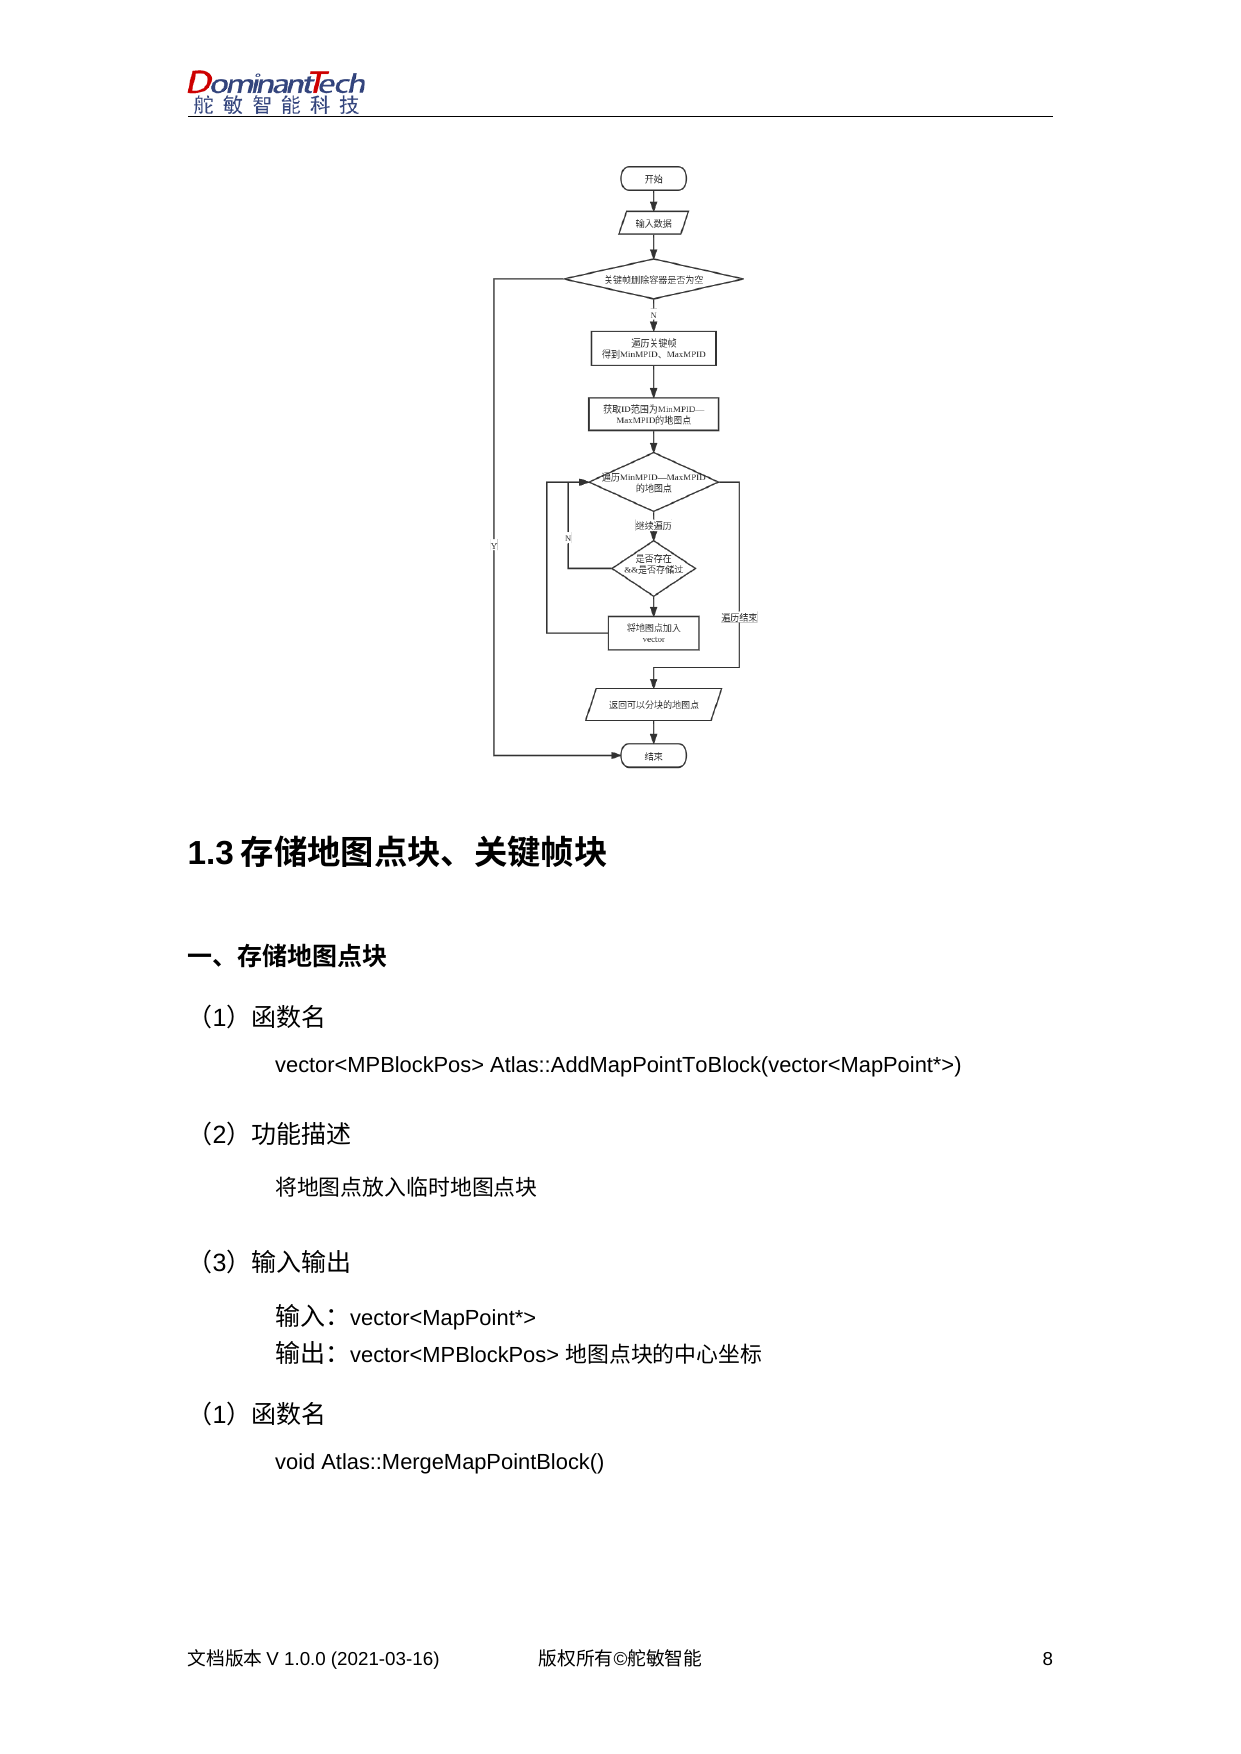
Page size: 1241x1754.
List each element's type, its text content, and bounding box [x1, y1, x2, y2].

text vector<MPBlockPos> Atlas::AddMapPointToBlock(vector<MapPoint*>) [231, 1052, 1053, 1077]
text 输出：vector<MPBlockPos> 地图点块的中心坐标 [231, 1333, 1053, 1369]
text 输入：vector<MapPoint*> [231, 1297, 1053, 1333]
subtitle 输入输出 [187, 1242, 1053, 1278]
subtitle 函数名 [187, 1394, 1053, 1431]
subtitle 函数名 [187, 997, 1053, 1033]
picture [187, 70, 365, 114]
list 存储地图点块 [187, 936, 1053, 972]
subtitle 1.3存储地图点块、关键帧块 [187, 826, 1053, 874]
list 将地图点放入临时地图点块 [231, 1169, 1053, 1201]
picture [473, 150, 767, 784]
subtitle 功能描述 [187, 1115, 1053, 1151]
text void Atlas::MergeMapPointBlock() [231, 1449, 1053, 1474]
